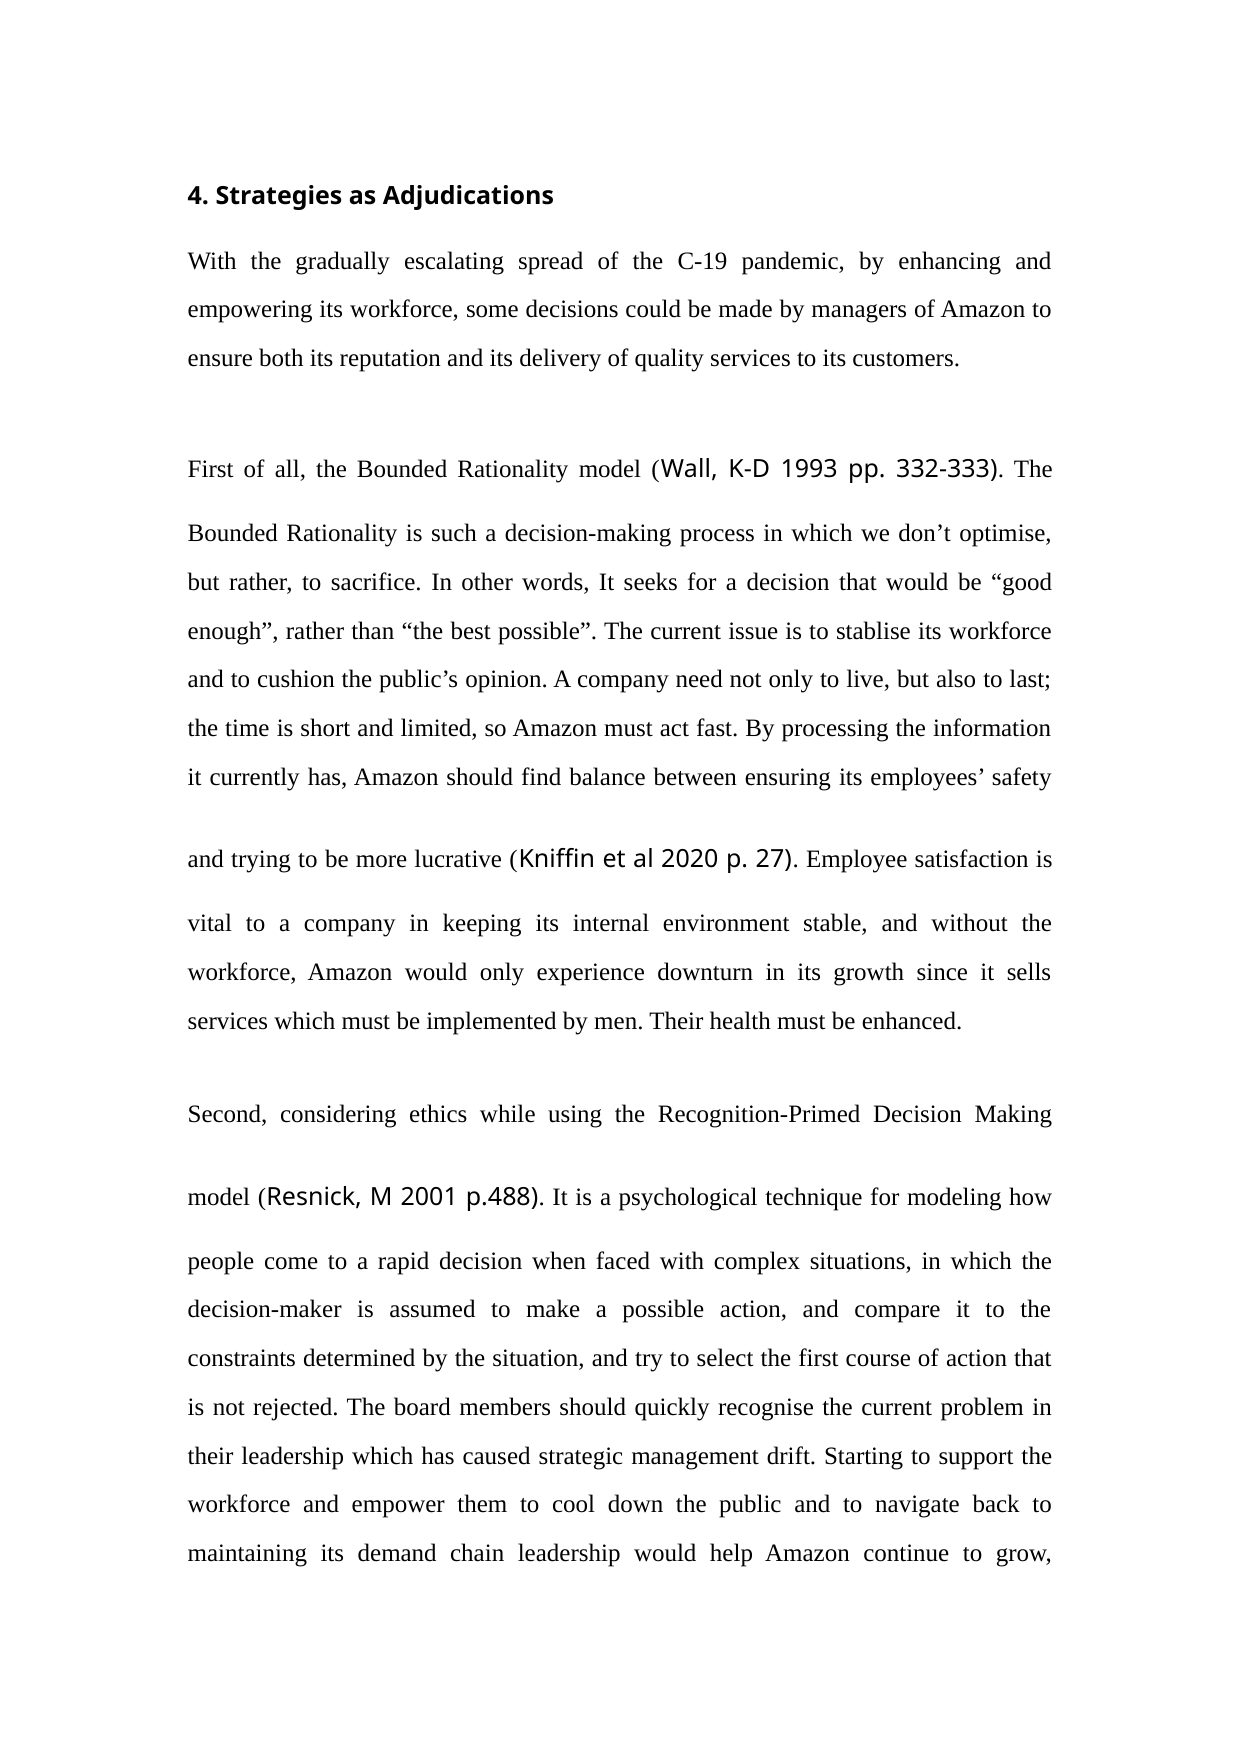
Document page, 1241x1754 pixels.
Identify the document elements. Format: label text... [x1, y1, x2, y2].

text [187, 1098, 1053, 1569]
list Strategies as Adjudications [187, 162, 1053, 227]
text With the gradually escalating spread of the C-19 pandemic, by enhancing and empowering its workforce, some decisions could be made by managers of Amazon to ensure both its reputation and its delivery of quality services to its customers. [187, 244, 1053, 374]
text First of all, the Bounded Rationality model (Wall, K-D 1993 pp. 332-333). The Bounded Rationality is such a decision-making process in which we don’t optimise, but rather, to sacrifice. In other words, It seeks for a decision that would be “good enough”, rather than “the best possible”. The current issue is to stablise its workforce and to cushion the public’s opinion. A company need not only to live, but also to last; the time is short and limited, so Amazon must act fast. By processing the information it currently has, Amazon should find balance between ensuring its employees’ safety and trying to be more lucrative (Kniffin et al 2020 p. 27). Employee satisfaction is vital to a company in keeping its internal environment stable, and without the workforce, Amazon would only experience downturn in its growth since it sells services which must be implemented by men. Their health must be enhanced. [187, 435, 1053, 1036]
